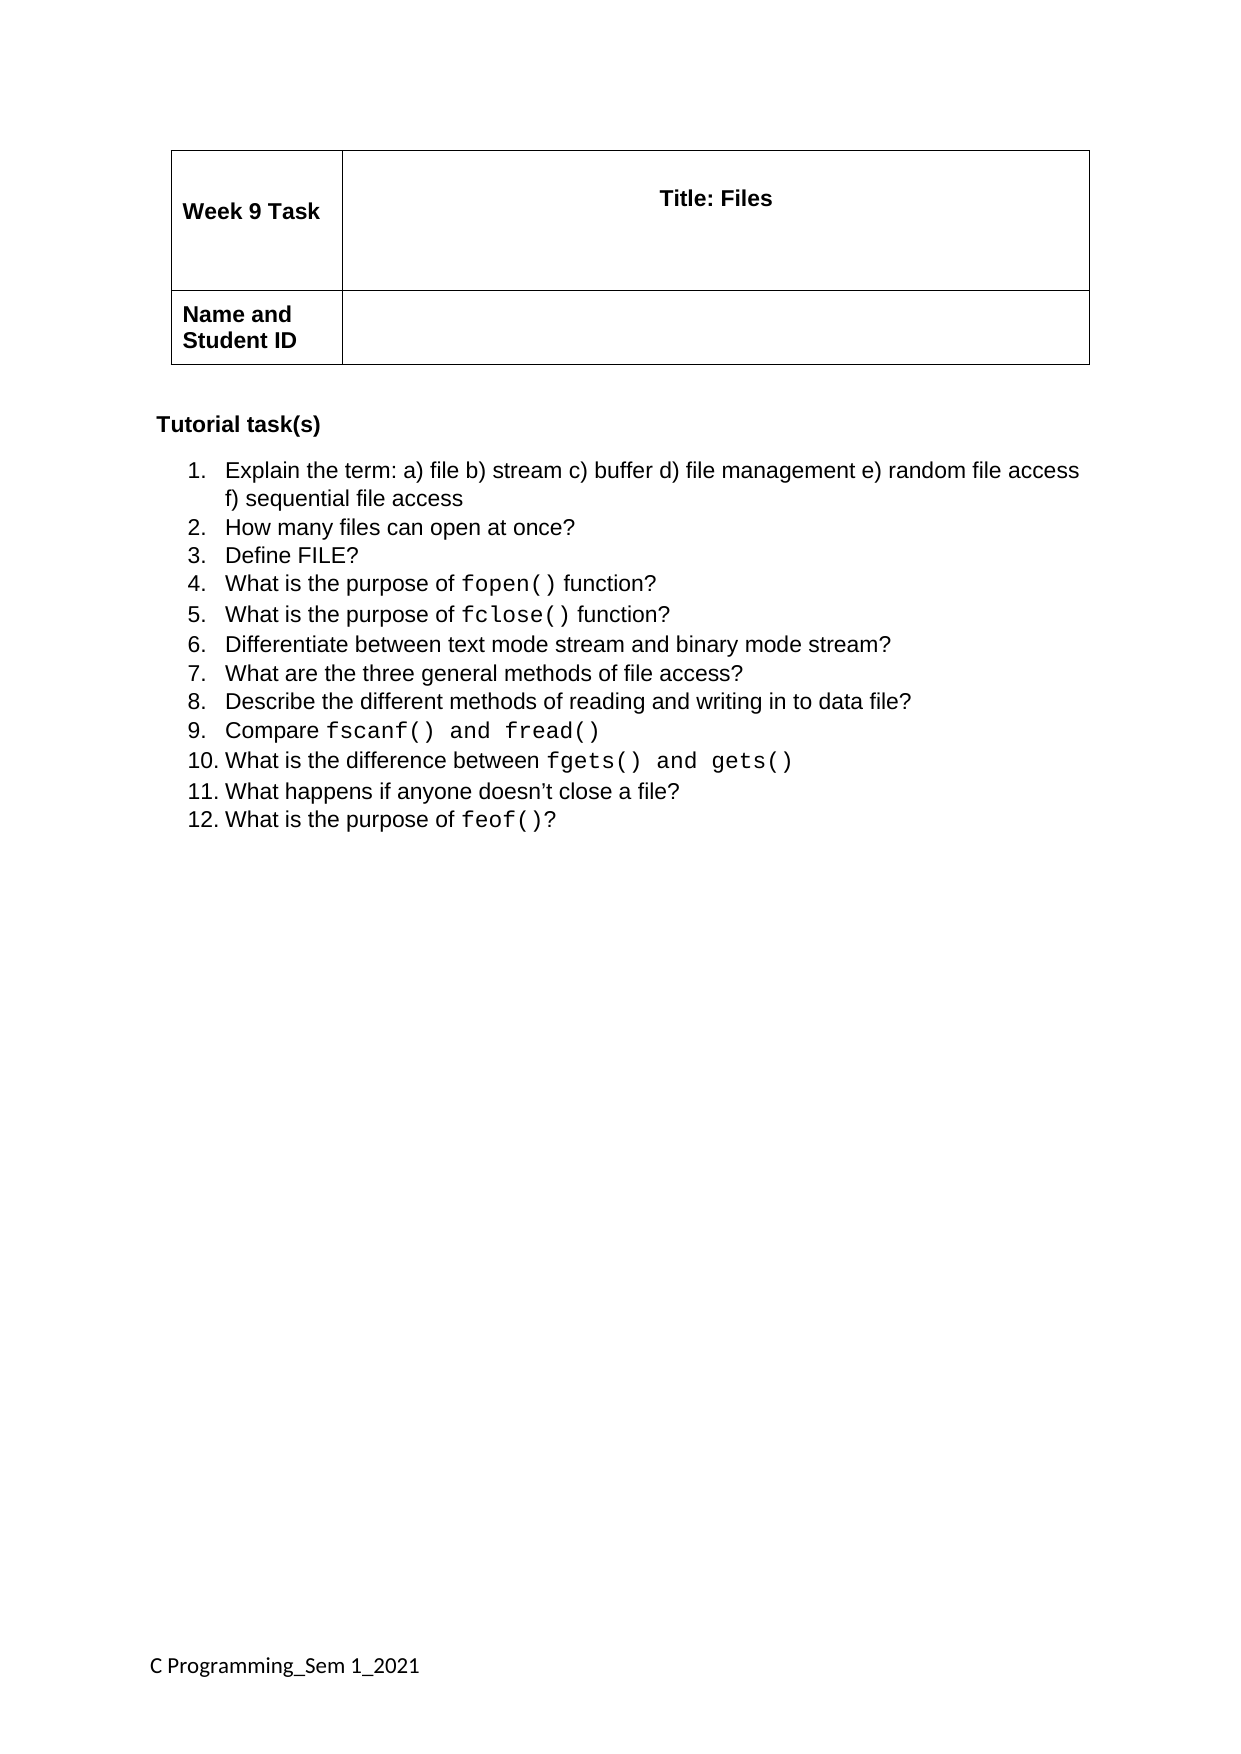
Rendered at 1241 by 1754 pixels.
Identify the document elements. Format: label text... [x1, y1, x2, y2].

list Explain the term: a) file b) stream c) buffer d) file management e) random file access f) sequential file access [187, 457, 1090, 511]
list What happens if anyone doesn’t close a file? [187, 778, 1090, 804]
list What is the difference between fgets() and gets() [187, 747, 1090, 776]
table_cell Name and Student ID [172, 291, 342, 363]
list What are the three general methods of file access? [187, 660, 1090, 686]
list Describe the different methods of reading and writing in to data file? [187, 688, 1090, 714]
text Tutorial task(s) [150, 411, 1090, 438]
list Compare fscanf() and fread() [187, 717, 1090, 745]
list Differentiate between text mode stream and binary mode stream? [187, 631, 1090, 658]
table_header Title: Files [343, 151, 1089, 289]
list What is the purpose of fclose() function? [187, 601, 1090, 629]
list What is the purpose of feof()? [187, 806, 1090, 834]
list How many files can open at once? [187, 513, 1090, 540]
list What is the purpose of fopen() function? [187, 570, 1090, 599]
table_cell [343, 291, 1089, 363]
list Define FILE? [187, 542, 1090, 568]
table_header Week 9 Task [172, 151, 342, 289]
